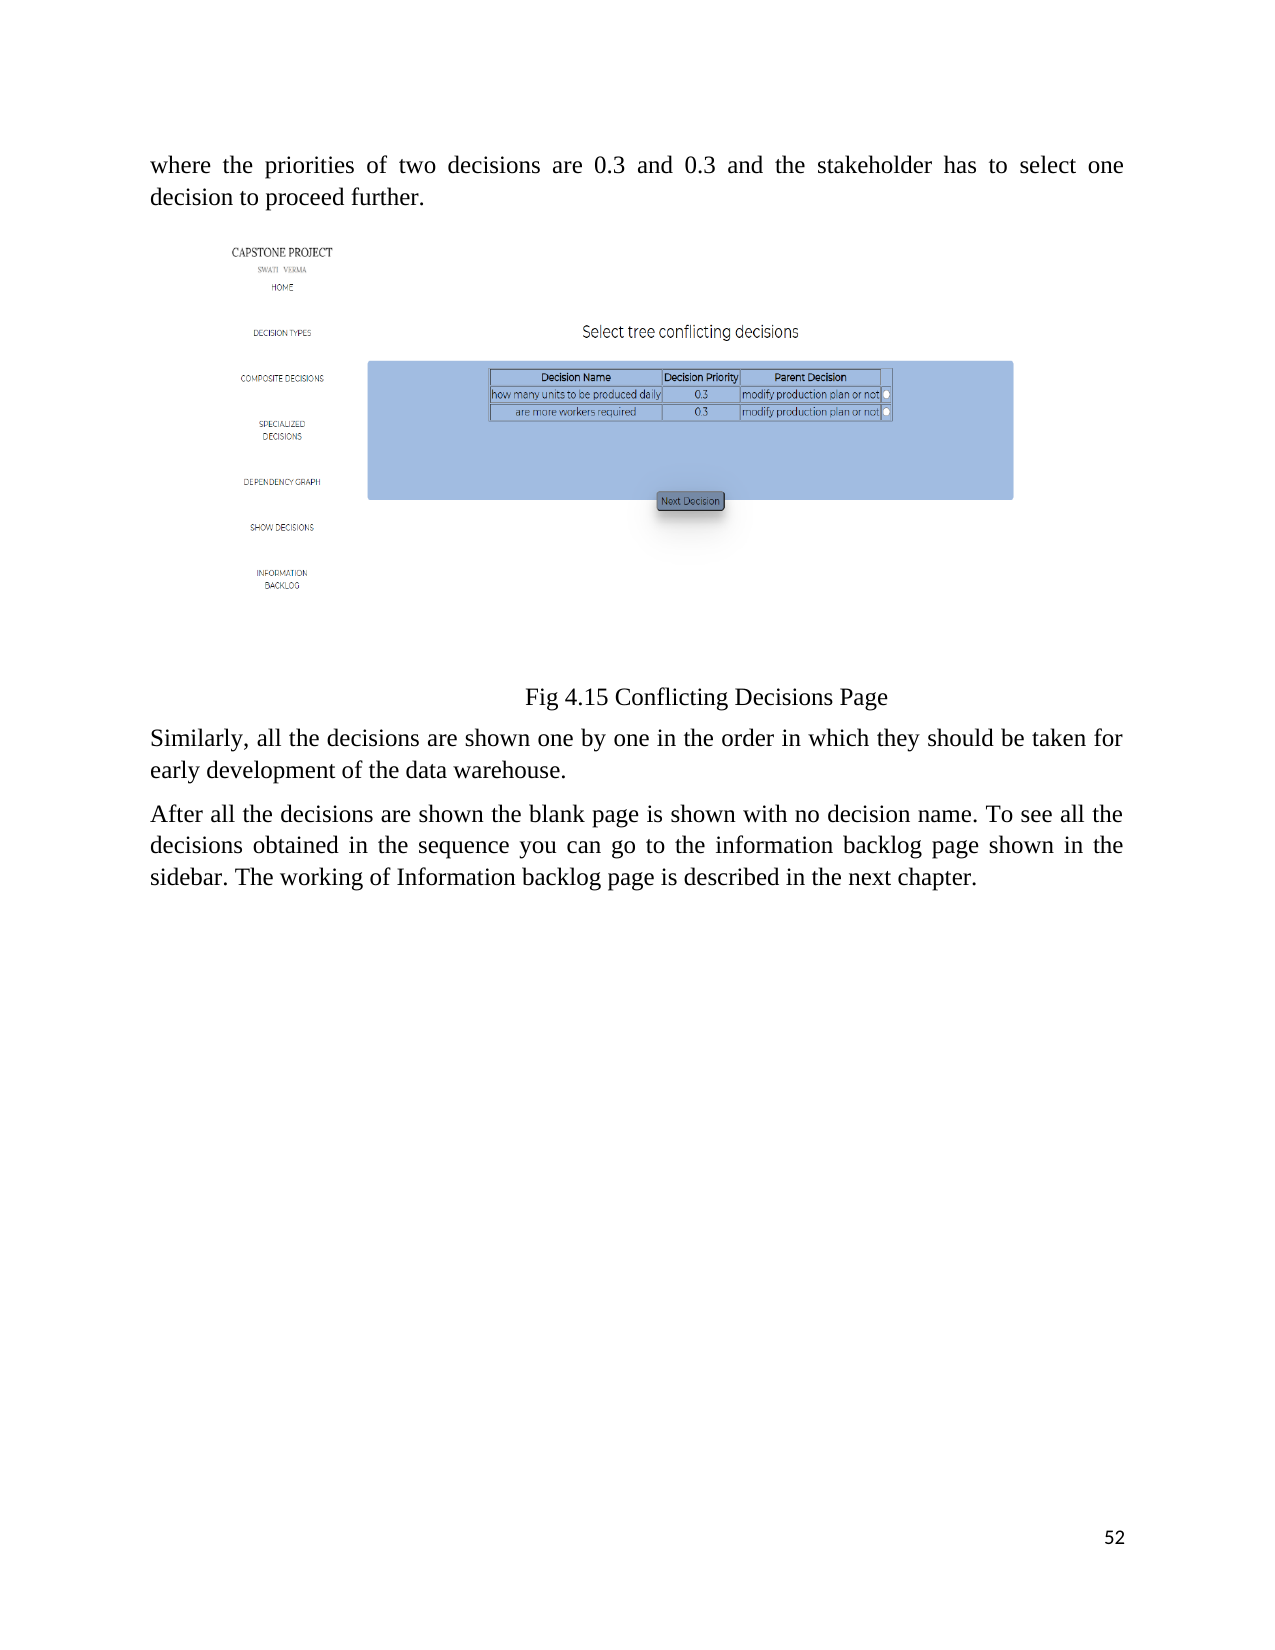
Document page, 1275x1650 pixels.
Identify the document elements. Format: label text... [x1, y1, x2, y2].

text Similarly, all the decisions are shown one by one in the order in which they should be taken for early development of the data warehouse. [150, 723, 1125, 783]
picture [225, 225, 1019, 667]
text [150, 150, 1125, 210]
text After all the decisions are shown the blank page is shown with no decision name. To see all the decisions obtained in the sequence you can go to the information backlog page shown in the sidebar. The working of Information backlog page is described in the next chapter. [150, 799, 1125, 891]
text Fig 4.15 Conflicting Decisions Page [487, 682, 1125, 711]
